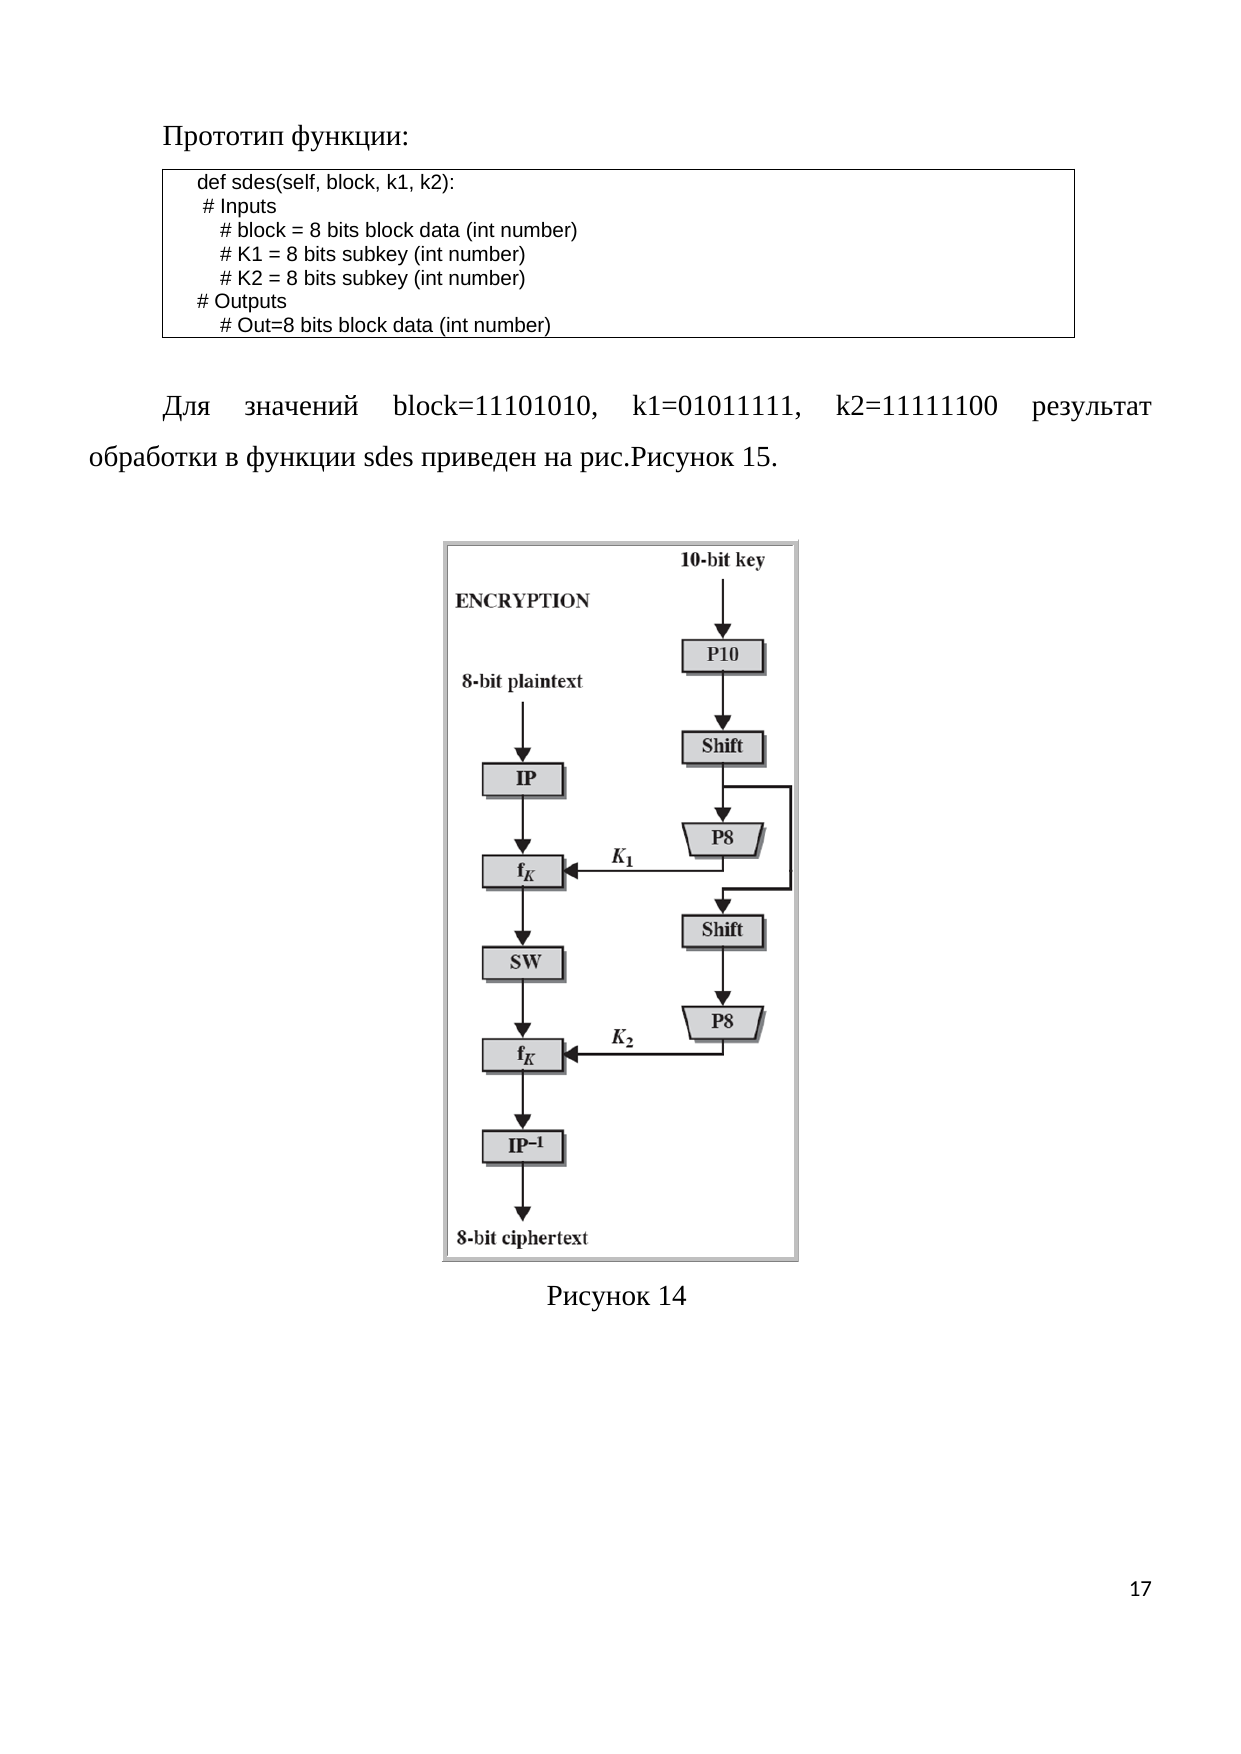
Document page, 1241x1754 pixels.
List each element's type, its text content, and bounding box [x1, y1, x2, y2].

text Прототип функции: [89, 118, 1152, 152]
table_header def sdes(self, block, k1, k2): # Inputs # block = 8 bits block data (int number) # K1 = 8 bits subkey (int number) # K2 = 8 bits subkey (int number) # Outputs # Out=8 bits block data (int number) [163, 170, 1074, 337]
picture [441, 539, 799, 1262]
text Для значений block=11101010, k1=01011111, k2=11111100 результат обработки в функции sdes приведен на рис.15. [89, 388, 1152, 472]
